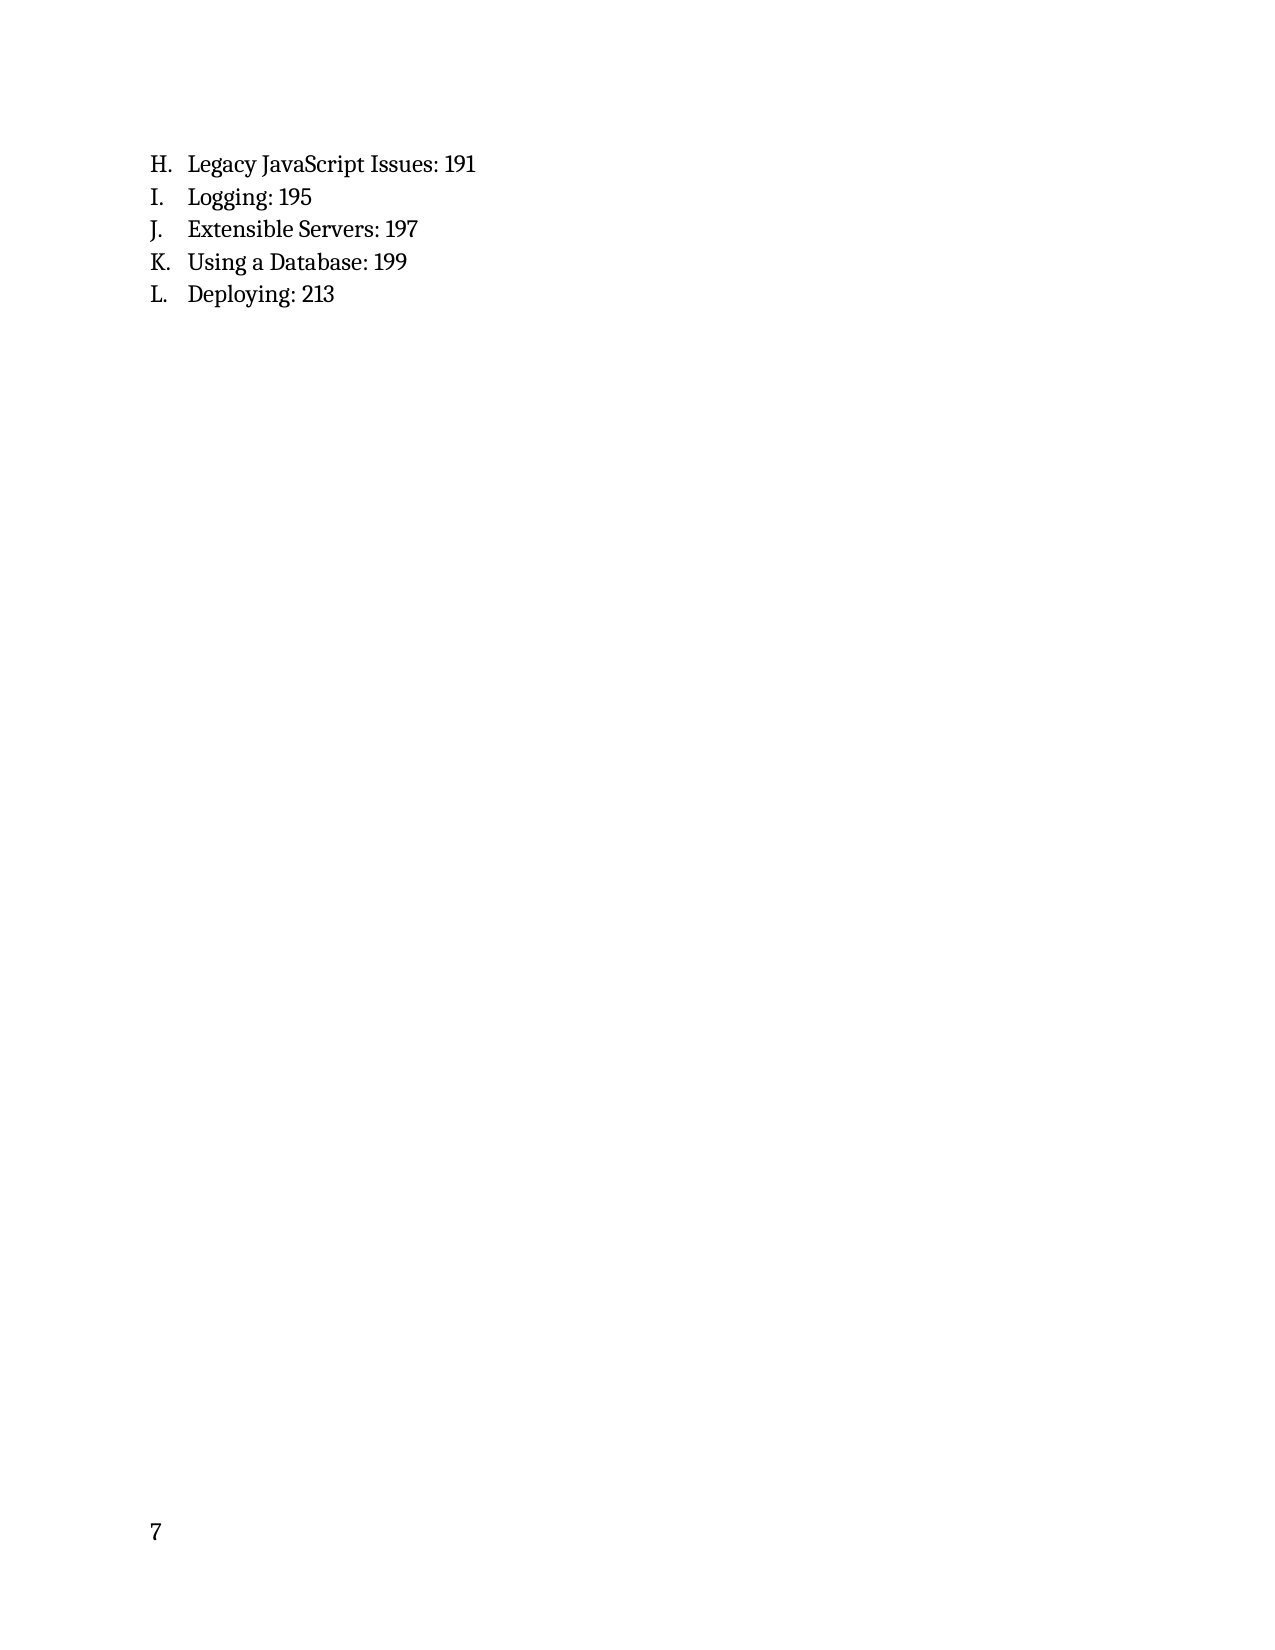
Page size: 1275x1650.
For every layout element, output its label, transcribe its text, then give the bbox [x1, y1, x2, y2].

list Deploying: 213 [150, 280, 1125, 309]
list Legacy JavaScript Issues: 191 [150, 150, 1125, 179]
list Extensible Servers: 197 [150, 215, 1125, 244]
list Using a Database: 199 [150, 247, 1125, 276]
list Logging: 195 [150, 182, 1125, 211]
